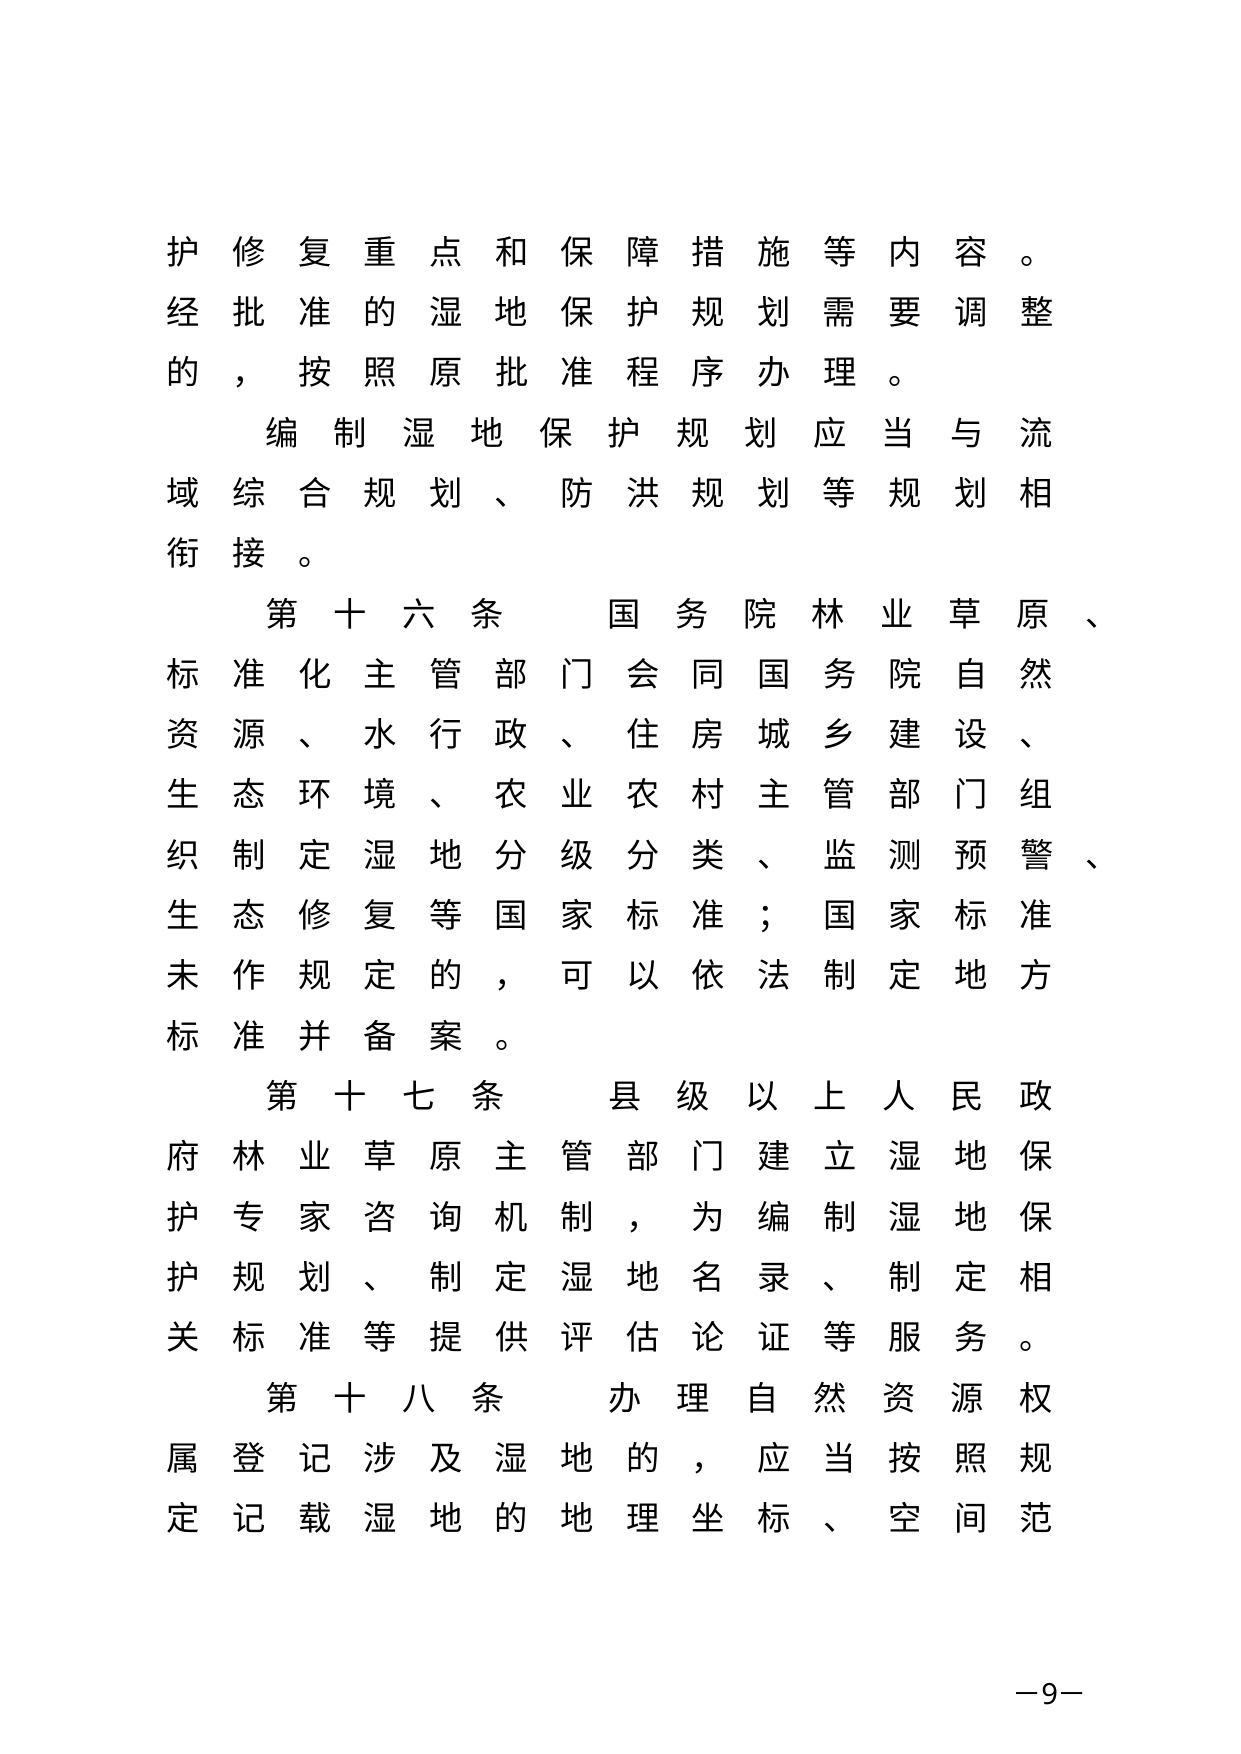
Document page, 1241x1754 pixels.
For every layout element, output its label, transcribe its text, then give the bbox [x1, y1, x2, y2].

text 第十六条 国务院林业草原、标准化主管部门会同国务院自然资源、水行政、住房城乡建设、生态环境、农业农村主管部门组织制定湿地分级分类、监测预警、生态修复等国家标准；国家标准未作规定的，可以依法制定地方标准并备案。 [167, 581, 1085, 1064]
text 第十七条 县级以上人民政府林业草原主管部门建立湿地保护专家咨询机制，为编制湿地保护规划、制定湿地名录、制定相关标准等提供评估论证等服务。 [167, 1064, 1085, 1365]
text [167, 1365, 1085, 1546]
text 编制湿地保护规划应当与流域综合规划、防洪规划等规划相衔接。 [167, 400, 1085, 581]
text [167, 219, 1085, 400]
